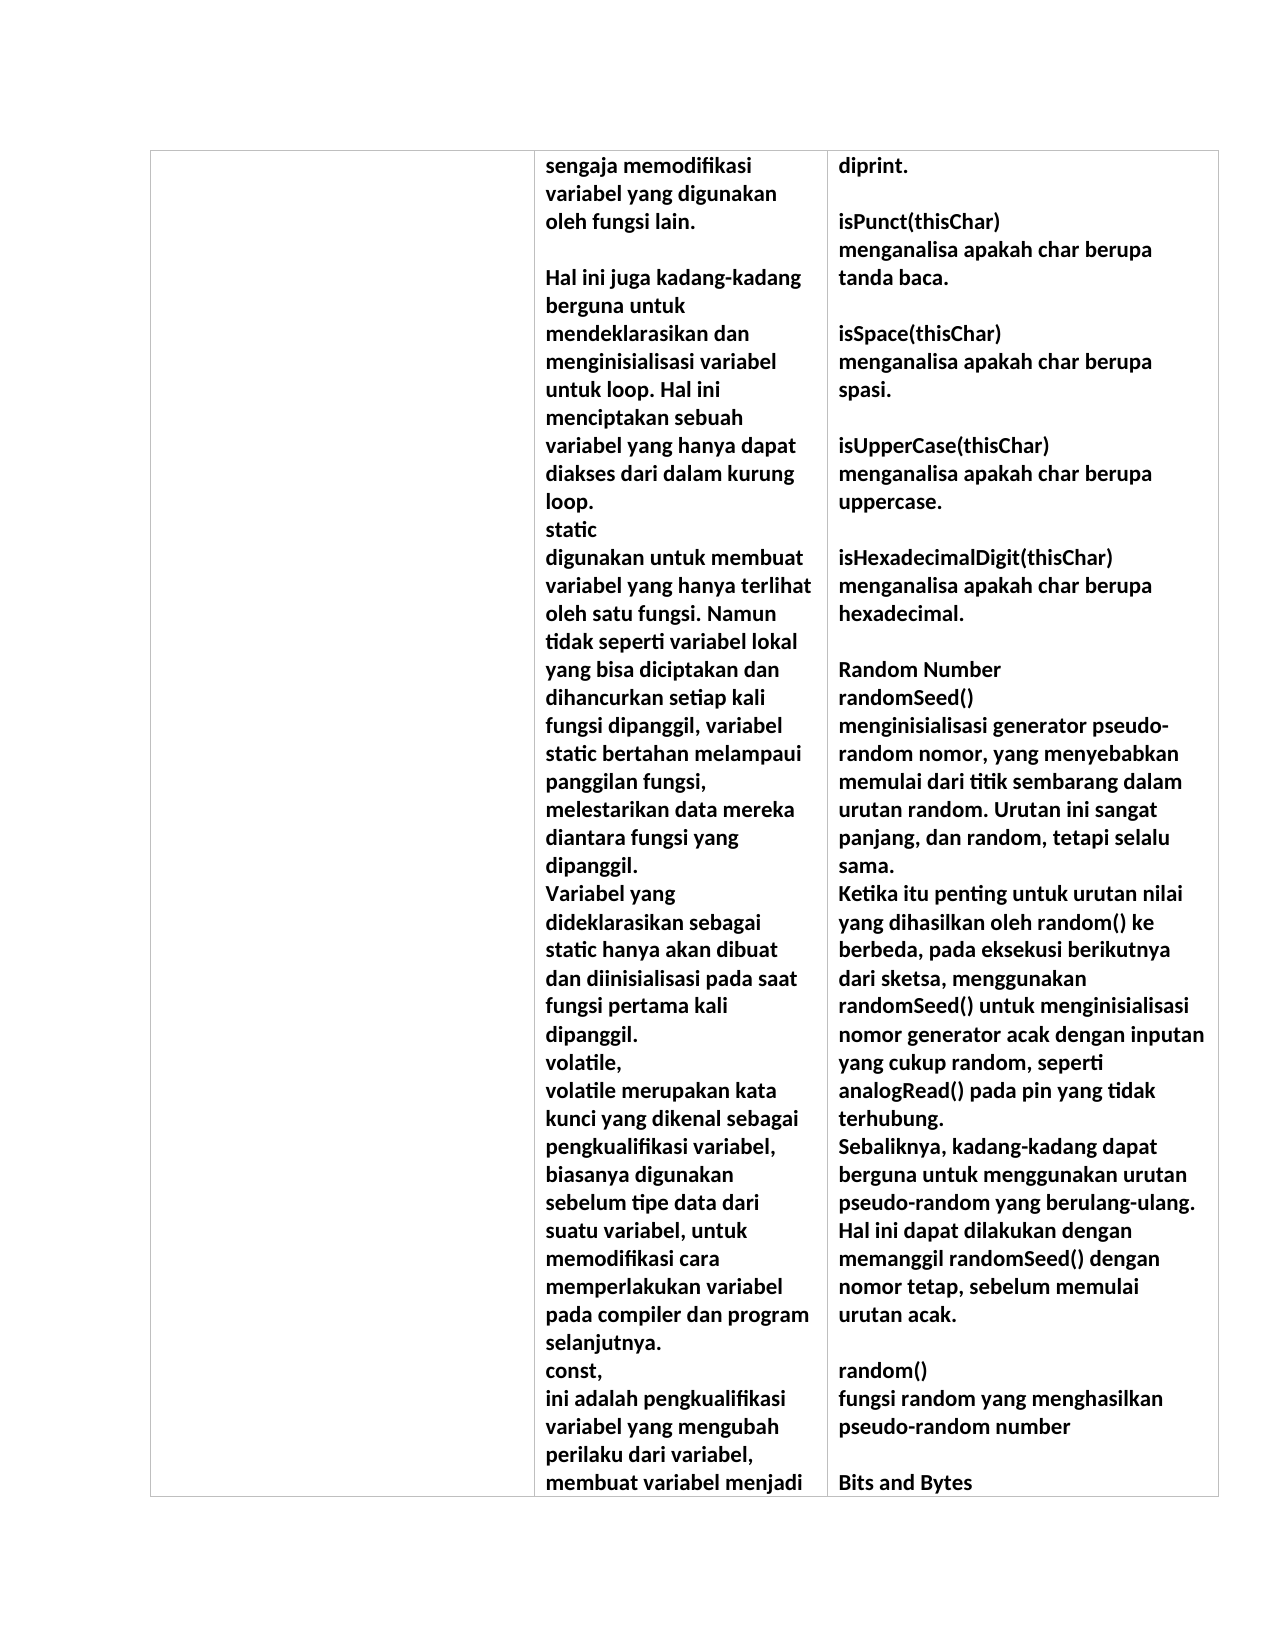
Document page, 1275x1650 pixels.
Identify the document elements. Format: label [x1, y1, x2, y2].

table_header [151, 151, 534, 1496]
table_header [535, 151, 827, 1496]
table_header [828, 151, 1218, 1496]
